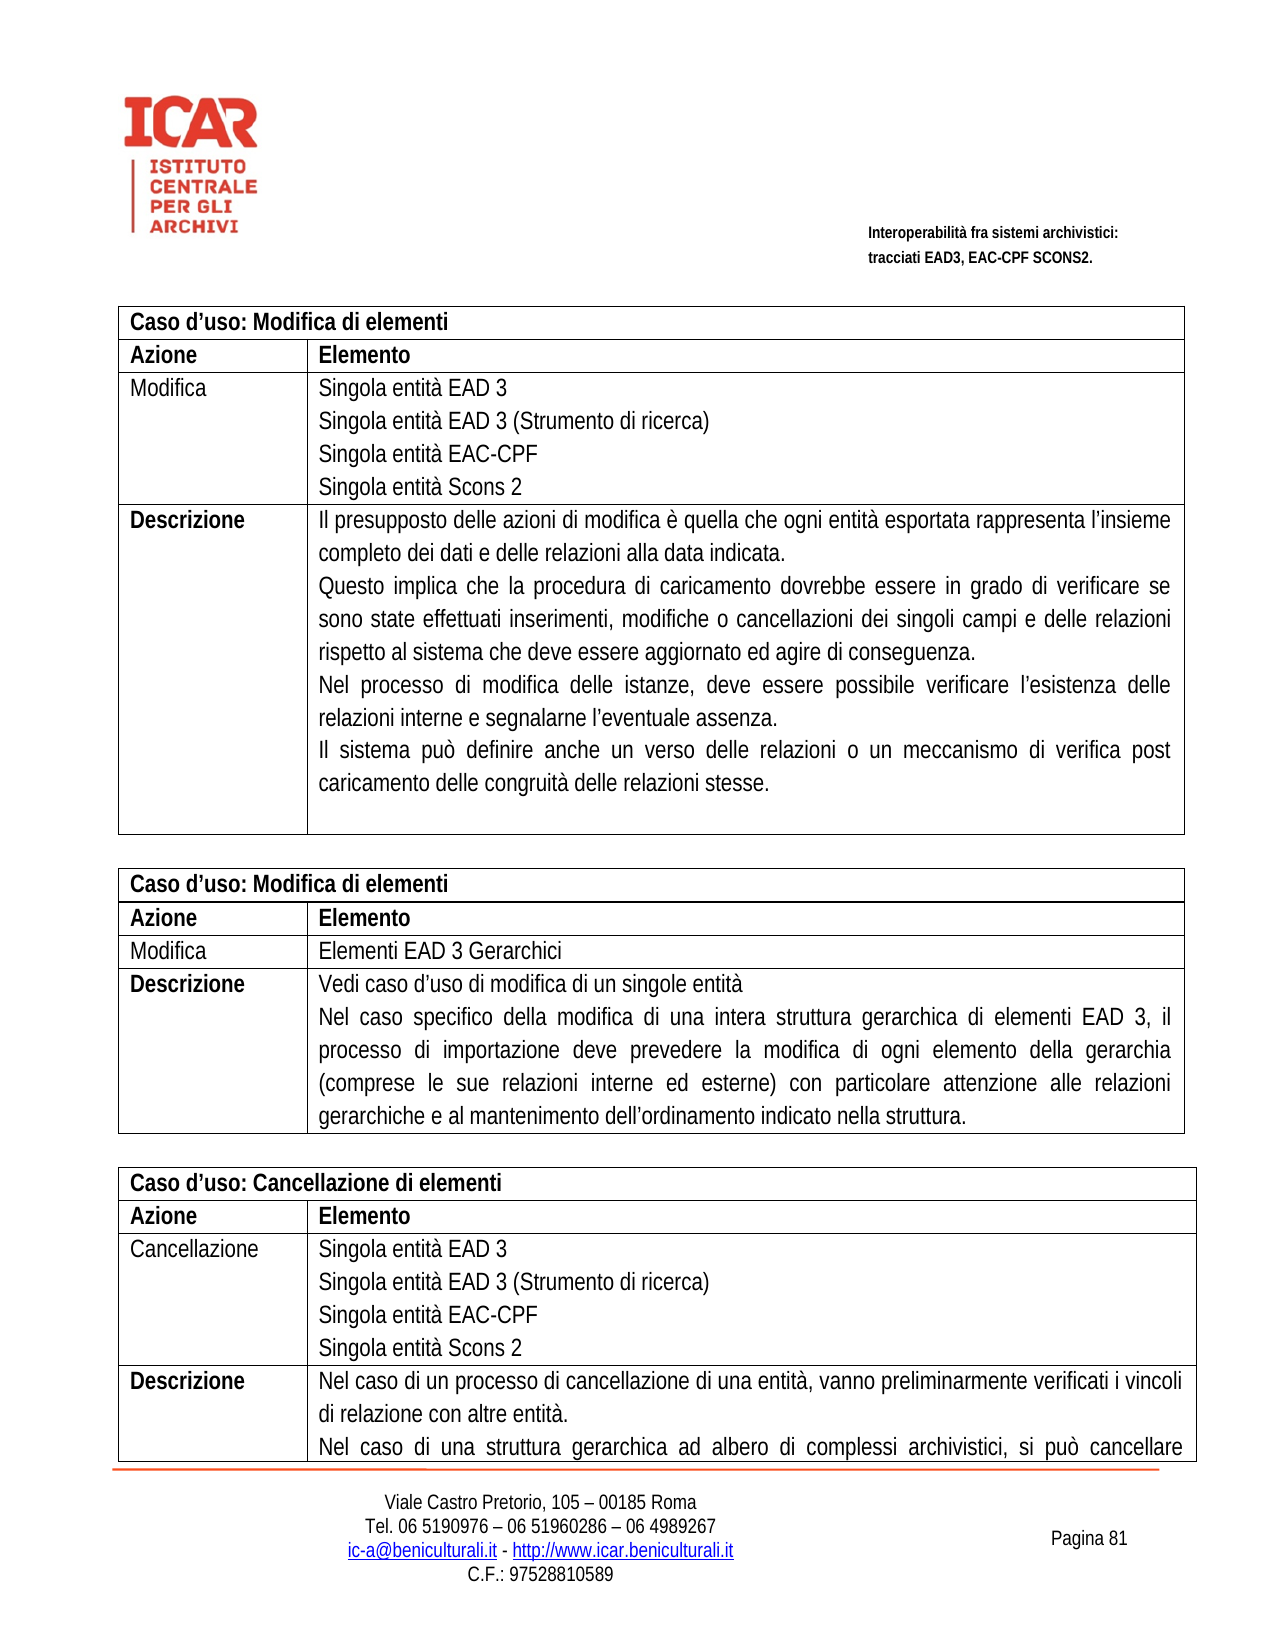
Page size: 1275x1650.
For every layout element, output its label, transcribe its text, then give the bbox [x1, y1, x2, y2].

table_header Caso d’uso: Modifica di elementi [119, 307, 1184, 339]
table_header Caso d’uso: Cancellazione di elementi [119, 1168, 1196, 1200]
table_cell Elemento [308, 1201, 1196, 1233]
table_cell Singola entità EAD 3 Singola entità EAD 3 (Strumento di ricerca) Singola entità EAC-CPF Singola entità Scons 2 [308, 373, 1184, 504]
table_cell Il presupposto delle azioni di modifica è quella che ogni entità esportata rappresenta l’insieme completo dei dati e delle relazioni alla data indicata. Questo implica che la procedura di caricamento dovrebbe essere in grado di verificare se sono state effettuati inserimenti, modifiche o cancellazioni dei singoli campi e delle relazioni rispetto al sistema che deve essere aggiornato ed agire di conseguenza. Nel processo di modifica delle istanze, deve essere possibile verificare l’esistenza delle relazioni interne e segnalarne l’eventuale assenza. Il sistema può definire anche un verso delle relazioni o un meccanismo di verifica post caricamento delle congruità delle relazioni stesse. [308, 505, 1184, 834]
table_cell Azione [119, 340, 307, 372]
table_cell Descrizione [119, 505, 307, 834]
table_cell Cancellazione [119, 1234, 307, 1365]
table_cell Azione [119, 1201, 307, 1233]
table_header Caso d’uso: Modifica di elementi [119, 869, 1184, 901]
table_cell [308, 1366, 1196, 1461]
table_cell Elemento [308, 903, 1184, 935]
table_cell Descrizione [119, 1366, 307, 1461]
table_cell Descrizione [119, 969, 307, 1133]
table_cell Vedi caso d’uso di modifica di un singole entità Nel caso specifico della modifica di una intera struttura gerarchica di elementi EAD 3, il processo di importazione deve prevedere la modifica di ogni elemento della gerarchia (comprese le sue relazioni interne ed esterne) con particolare attenzione alle relazioni gerarchiche e al mantenimento dell’ordinamento indicato nella struttura. [308, 969, 1184, 1133]
table_cell Singola entità EAD 3 Singola entità EAD 3 (Strumento di ricerca) Singola entità EAC-CPF Singola entità Scons 2 [308, 1234, 1196, 1365]
table_cell Modifica [119, 373, 307, 504]
table_cell Modifica [119, 936, 307, 968]
table_cell Elemento [308, 340, 1184, 372]
table_cell Azione [119, 903, 307, 935]
table_cell Elementi EAD 3 Gerarchici [308, 936, 1184, 968]
